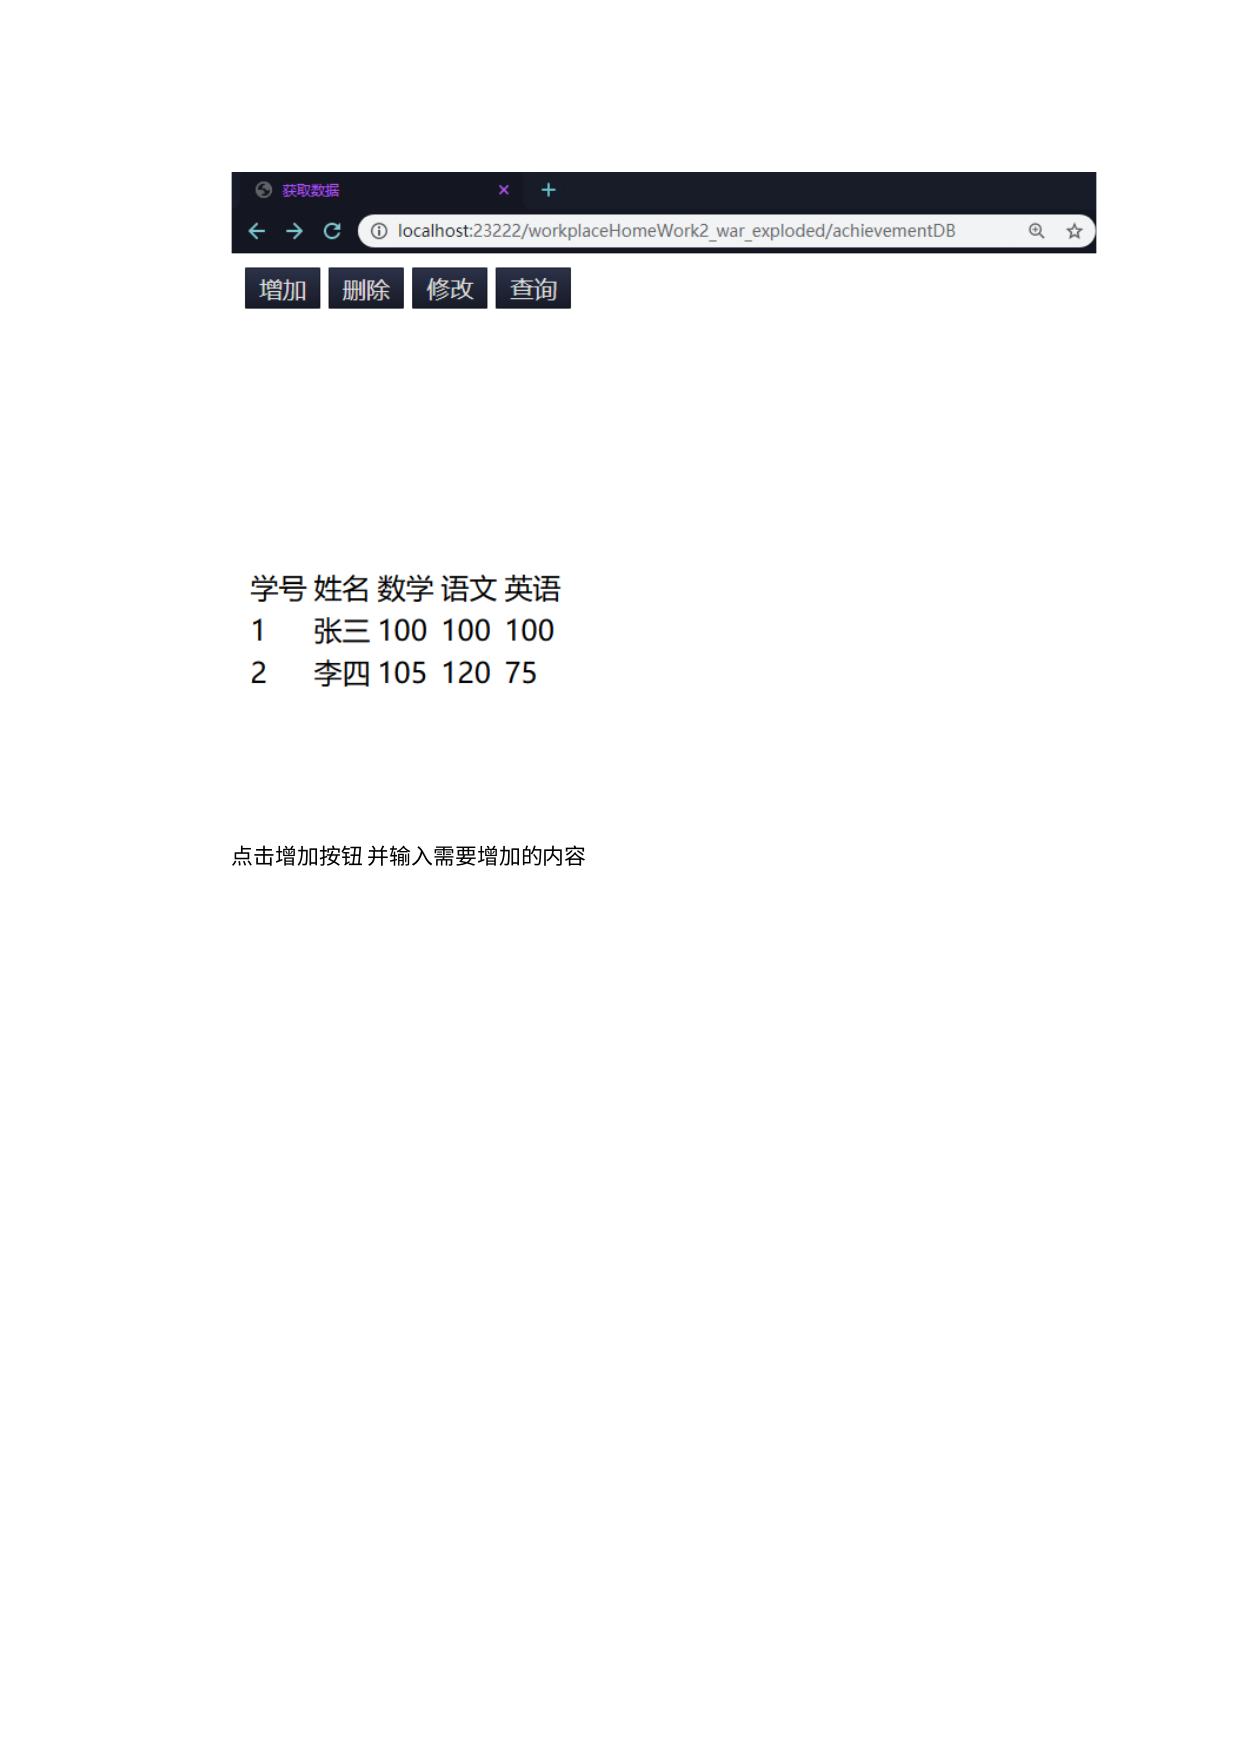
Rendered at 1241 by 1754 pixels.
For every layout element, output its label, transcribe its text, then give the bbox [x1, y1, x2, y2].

picture [231, 172, 1097, 729]
text 点击增加按钮 并输入需要增加的内容 [187, 833, 1053, 877]
